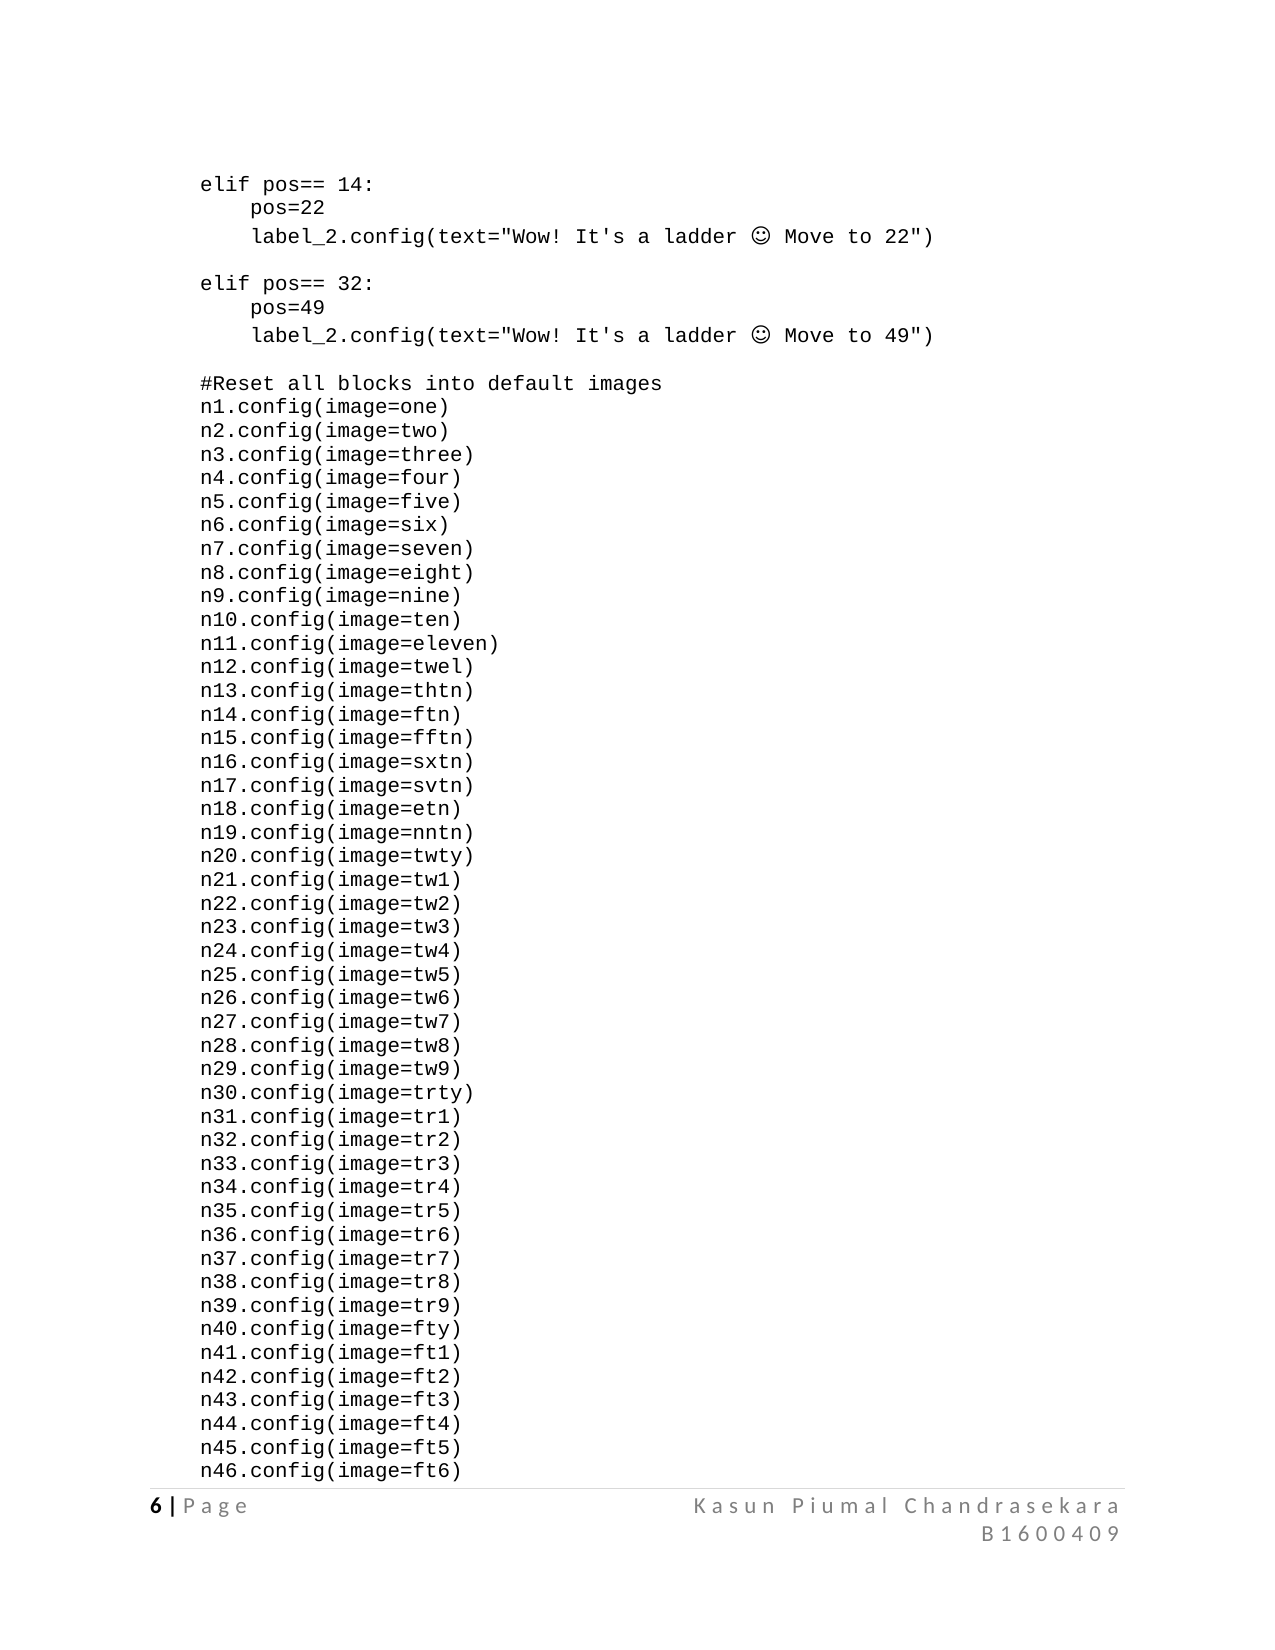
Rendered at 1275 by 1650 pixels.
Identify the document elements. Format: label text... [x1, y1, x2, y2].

text n5.config(image=five) [150, 491, 1125, 514]
text n31.config(image=tr1) [150, 1106, 1125, 1129]
text elif pos== 14: [150, 174, 1125, 197]
text n16.config(image=sxtn) [150, 751, 1125, 774]
text n41.config(image=ft1) [150, 1342, 1125, 1366]
text n39.config(image=tr9) [150, 1295, 1125, 1318]
text n28.config(image=tw8) [150, 1035, 1125, 1058]
text n17.config(image=svtn) [150, 774, 1125, 798]
text n22.config(image=tw2) [150, 893, 1125, 916]
text elif pos== 32: [150, 273, 1125, 297]
text pos=49 [150, 297, 1125, 320]
text n14.config(image=ftn) [150, 704, 1125, 727]
text n2.config(image=two) [150, 420, 1125, 443]
text n21.config(image=tw1) [150, 869, 1125, 893]
text #Reset all blocks into default images [150, 373, 1125, 396]
text n32.config(image=tr2) [150, 1129, 1125, 1153]
text n9.config(image=nine) [150, 585, 1125, 609]
text label_2.config(text="Wow! It's a ladder ☺ Move to 22") [150, 221, 1125, 249]
text n6.config(image=six) [150, 514, 1125, 538]
text n12.config(image=twel) [150, 656, 1125, 680]
text n26.config(image=tw6) [150, 987, 1125, 1011]
text n43.config(image=ft3) [150, 1389, 1125, 1413]
text n25.config(image=tw5) [150, 964, 1125, 987]
text n44.config(image=ft4) [150, 1413, 1125, 1437]
text n15.config(image=fftn) [150, 727, 1125, 751]
text n27.config(image=tw7) [150, 1011, 1125, 1035]
text n38.config(image=tr8) [150, 1271, 1125, 1295]
text n36.config(image=tr6) [150, 1224, 1125, 1247]
text n11.config(image=eleven) [150, 633, 1125, 656]
text n40.config(image=fty) [150, 1318, 1125, 1342]
text n20.config(image=twty) [150, 846, 1125, 869]
text n8.config(image=eight) [150, 562, 1125, 585]
text n19.config(image=nntn) [150, 822, 1125, 846]
text n42.config(image=ft2) [150, 1366, 1125, 1389]
text n1.config(image=one) [150, 396, 1125, 420]
text n37.config(image=tr7) [150, 1247, 1125, 1271]
text label_2.config(text="Wow! It's a ladder ☺ Move to 49") [150, 320, 1125, 349]
text n3.config(image=three) [150, 443, 1125, 467]
text n45.config(image=ft5) [150, 1437, 1125, 1460]
text n23.config(image=tw3) [150, 916, 1125, 940]
text n34.config(image=tr4) [150, 1177, 1125, 1200]
text n30.config(image=trty) [150, 1082, 1125, 1106]
text n18.config(image=etn) [150, 798, 1125, 822]
text n10.config(image=ten) [150, 609, 1125, 633]
text n35.config(image=tr5) [150, 1200, 1125, 1224]
text n46.config(image=ft6) [150, 1460, 1125, 1484]
text pos=22 [150, 197, 1125, 221]
text n33.config(image=tr3) [150, 1153, 1125, 1177]
text n4.config(image=four) [150, 467, 1125, 491]
text n24.config(image=tw4) [150, 940, 1125, 964]
text n29.config(image=tw9) [150, 1058, 1125, 1082]
text n7.config(image=seven) [150, 538, 1125, 562]
text n13.config(image=thtn) [150, 680, 1125, 704]
